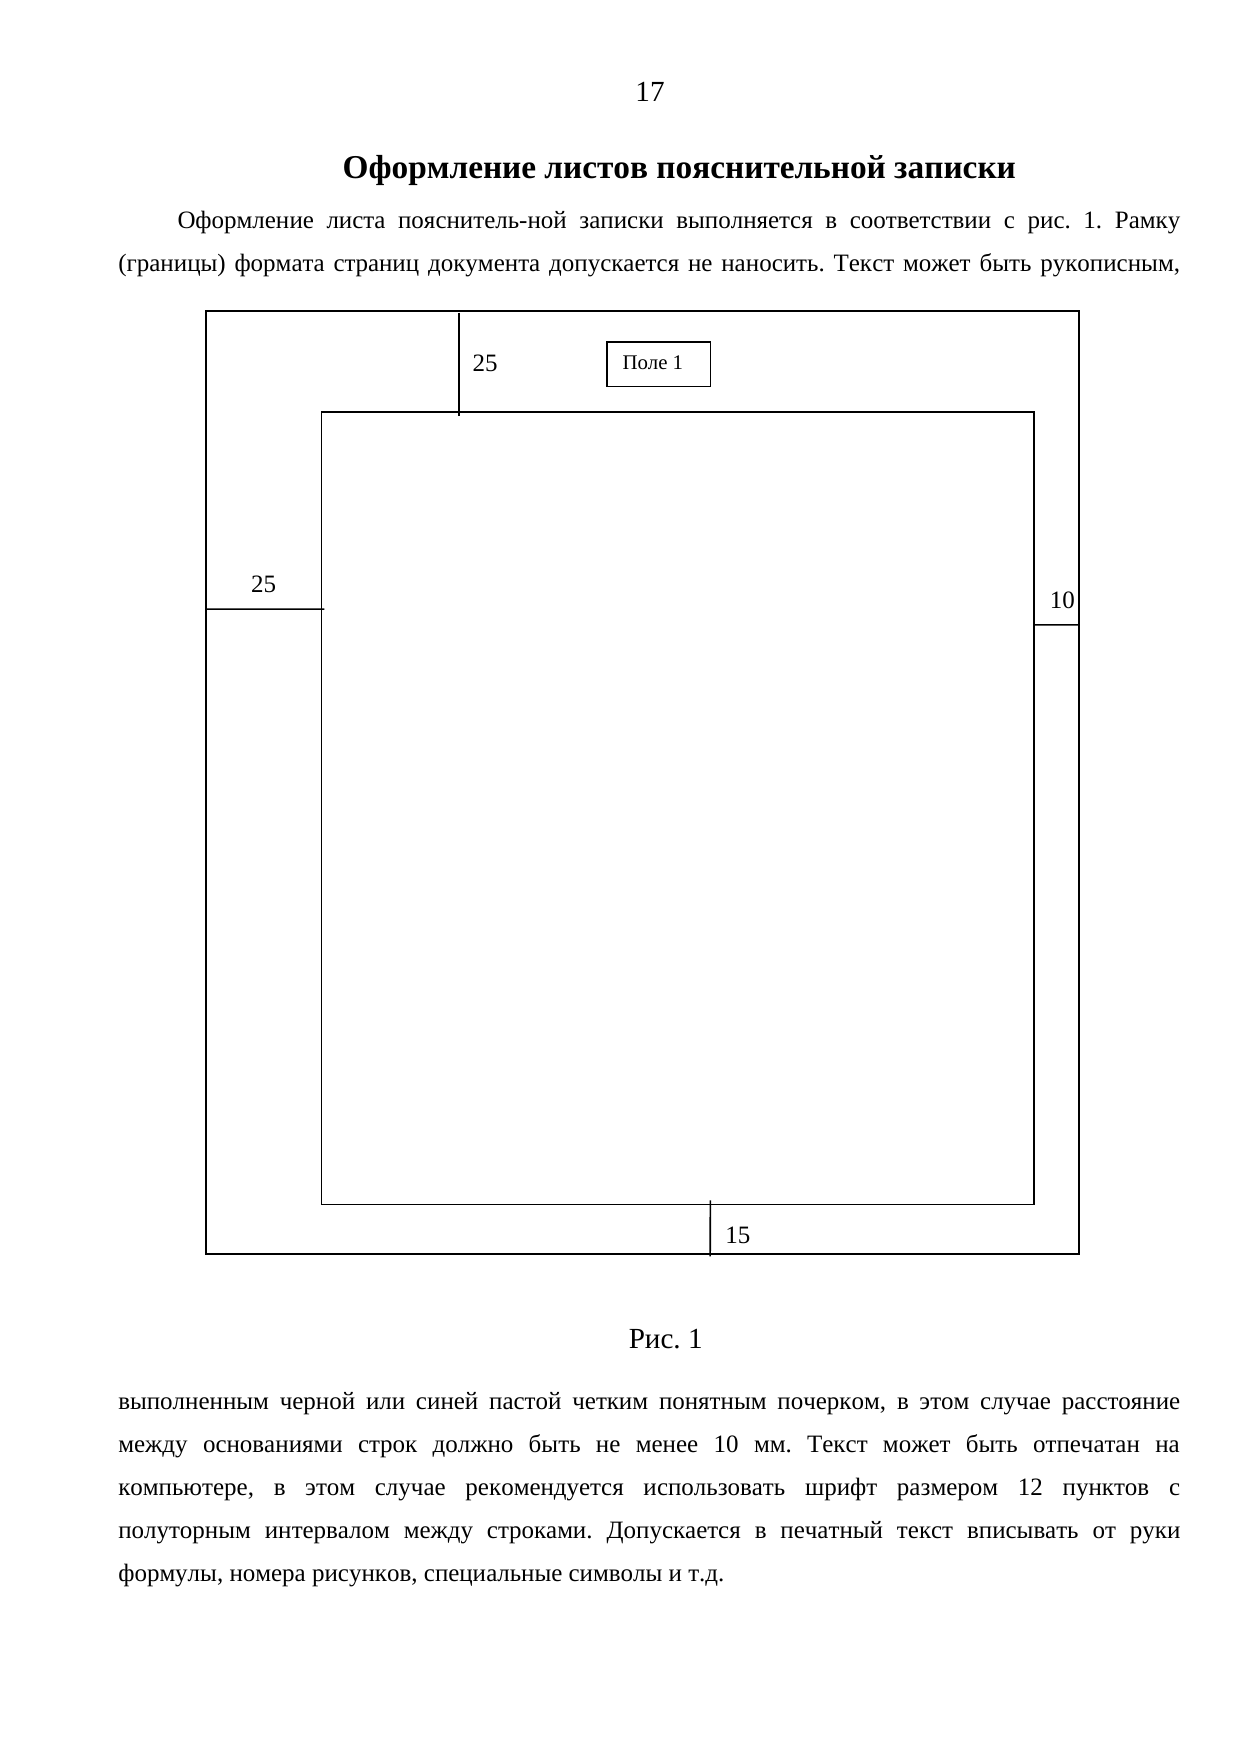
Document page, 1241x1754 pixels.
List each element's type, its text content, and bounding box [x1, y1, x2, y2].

text Оформление листа пояснитель-ной записки выполняется в соответствии с рис. 1. Рамку (границы) формата страниц документа допускается не наносить. Текст может быть рукописным, выполненным черной или синей пастой четким понятным почерком, в этом случае расстояние между основаниями строк должно быть не менее . Текст может быть отпечатан на компьютере, в этом случае рекомендуется использовать шрифт размером 12 пунктов с полуторным интервалом между строками. Допускается в печатный текст вписывать от руки формулы, номера рисунков, специальные символы и т.д. [118, 205, 1181, 1587]
text Оформление листов пояснительной записки [118, 148, 1181, 186]
